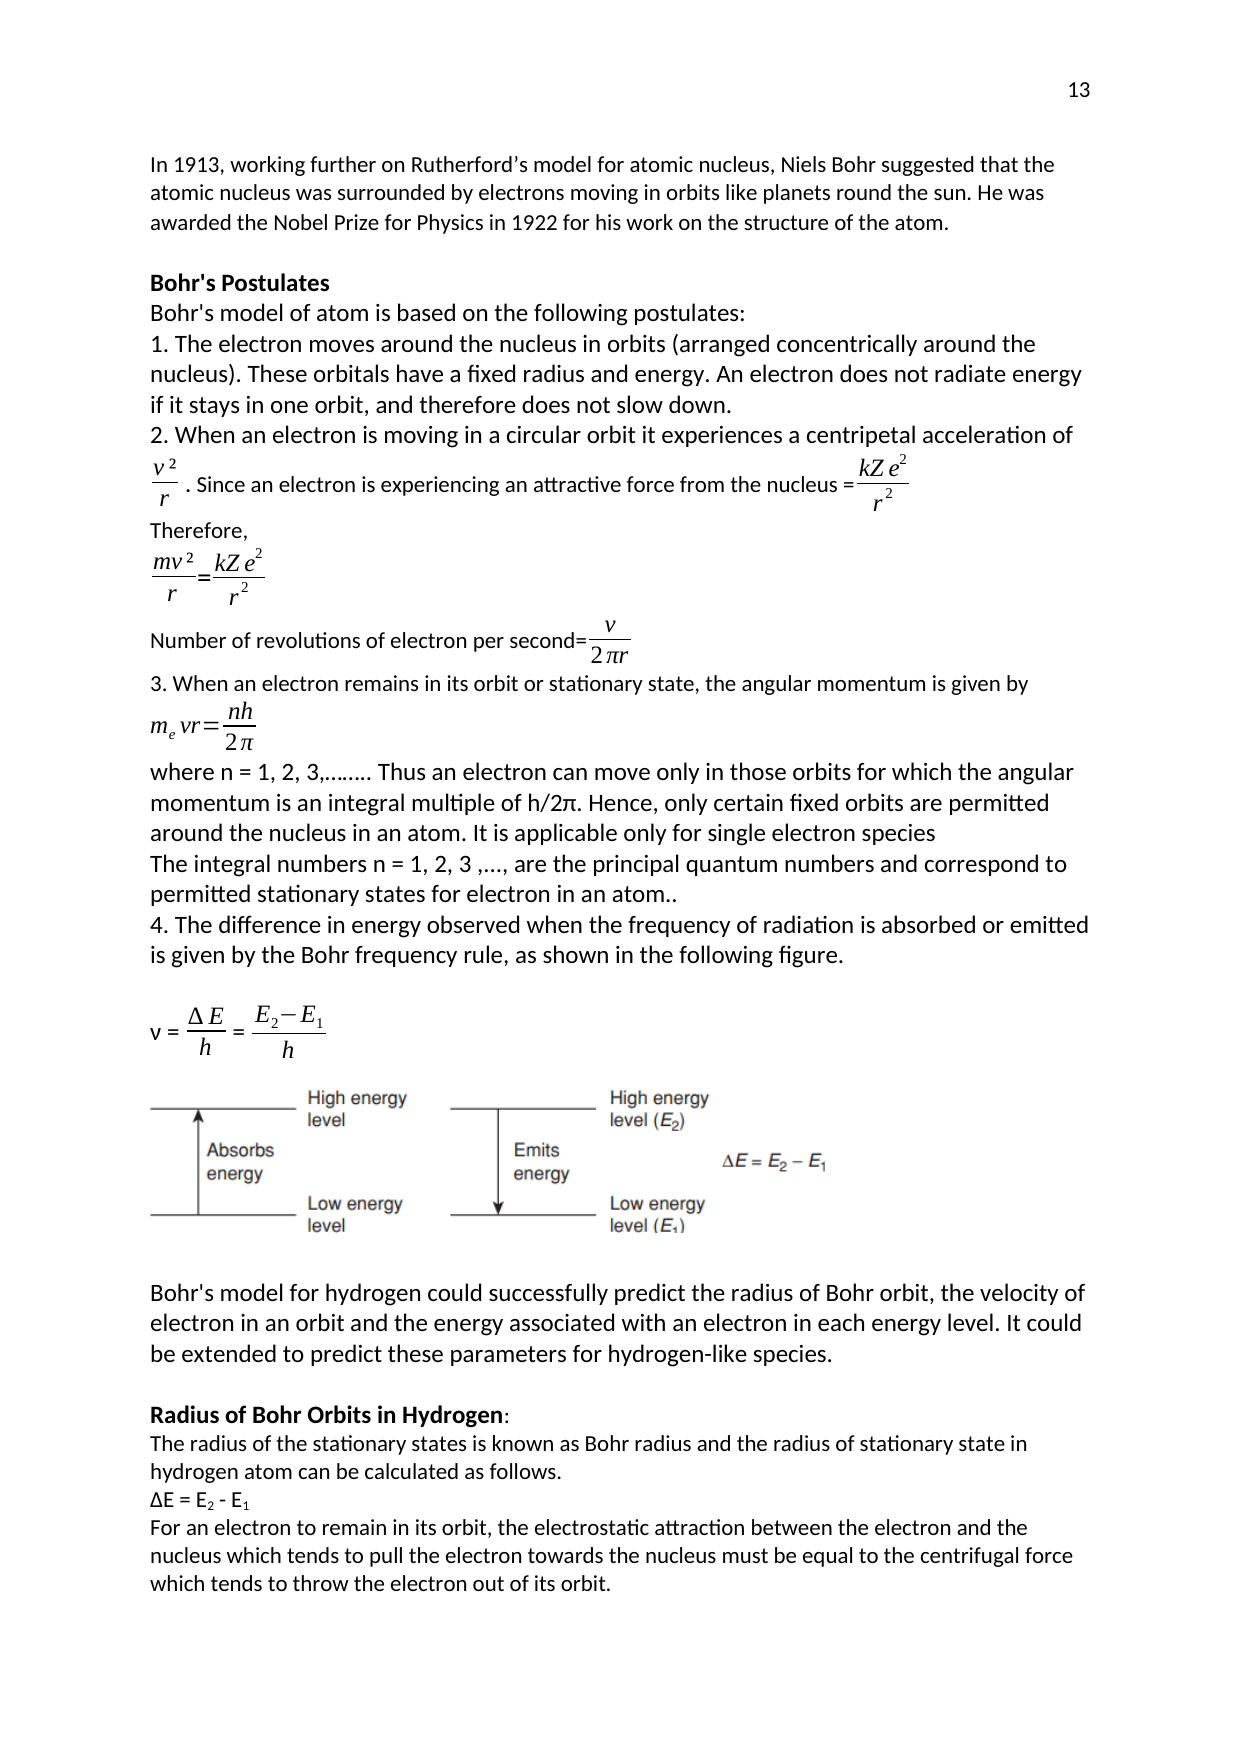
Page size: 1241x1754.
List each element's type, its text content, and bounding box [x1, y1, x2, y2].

text The radius of the stationary states is known as Bohr radius and the radius of stationary state in hydrogen atom can be calculated as follows. [150, 1429, 1090, 1485]
text Therefore, [150, 516, 1090, 544]
text ΔE = E2 - E1 [150, 1485, 1090, 1513]
text Number of revolutions of electron per second= [150, 610, 1090, 669]
text ν = = [150, 1000, 1090, 1063]
text For an electron to remain in its orbit, the electrostatic attraction between the electron and the nucleus which tends to pull the electron towards the nucleus must be equal to the centrifugal force which tends to throw the electron out of its orbit. [150, 1513, 1090, 1597]
text The integral numbers n = 1, 2, 3 ,..., are the principal quantum numbers and correspond to permitted stationary states for electron in an atom.. [150, 848, 1090, 909]
picture [150, 1067, 840, 1233]
text 1. The electron moves around the nucleus in orbits (arranged concentrically around the nucleus). These orbitals have a fixed radius and energy. An electron does not radiate energy if it stays in one orbit, and therefore does not slow down. [150, 328, 1090, 420]
text Bohr's Postulates [150, 267, 1090, 298]
text 2. When an electron is moving in a circular orbit it experiences a centripetal acceleration of . Since an electron is experiencing an attractive force from the nucleus = [150, 420, 1090, 516]
text Bohr's model for hydrogen could successfully predict the radius of Bohr orbit, the velocity of electron in an orbit and the energy associated with an electron in each energy level. It could be extended to predict these parameters for hydrogen-like species. [150, 1277, 1090, 1368]
text 3. When an electron remains in its orbit or stationary state, the angular momentum is given by [150, 669, 1090, 697]
text In 1913, working further on Rutherford’s model for atomic nucleus, Niels Bohr suggested that the atomic nucleus was surrounded by electrons moving in orbits like planets round the sun. He was awarded the Nobel Prize for Physics in 1922 for his work on the structure of the atom. [150, 150, 1090, 237]
text where n = 1, 2, 3,…….. Thus an electron can move only in those orbits for which the angular momentum is an integral multiple of h/2π. Hence, only certain fixed orbits are permitted around the nucleus in an atom. It is applicable only for single electron species [150, 756, 1090, 848]
text 4. The difference in energy observed when the frequency of radiation is absorbed or emitted is given by the Bohr frequency rule, as shown in the following figure. [150, 909, 1090, 970]
text Bohr's model of atom is based on the following postulates: [150, 298, 1090, 328]
text = [150, 544, 1090, 610]
text Radius of Bohr Orbits in Hydrogen: [150, 1399, 1090, 1429]
